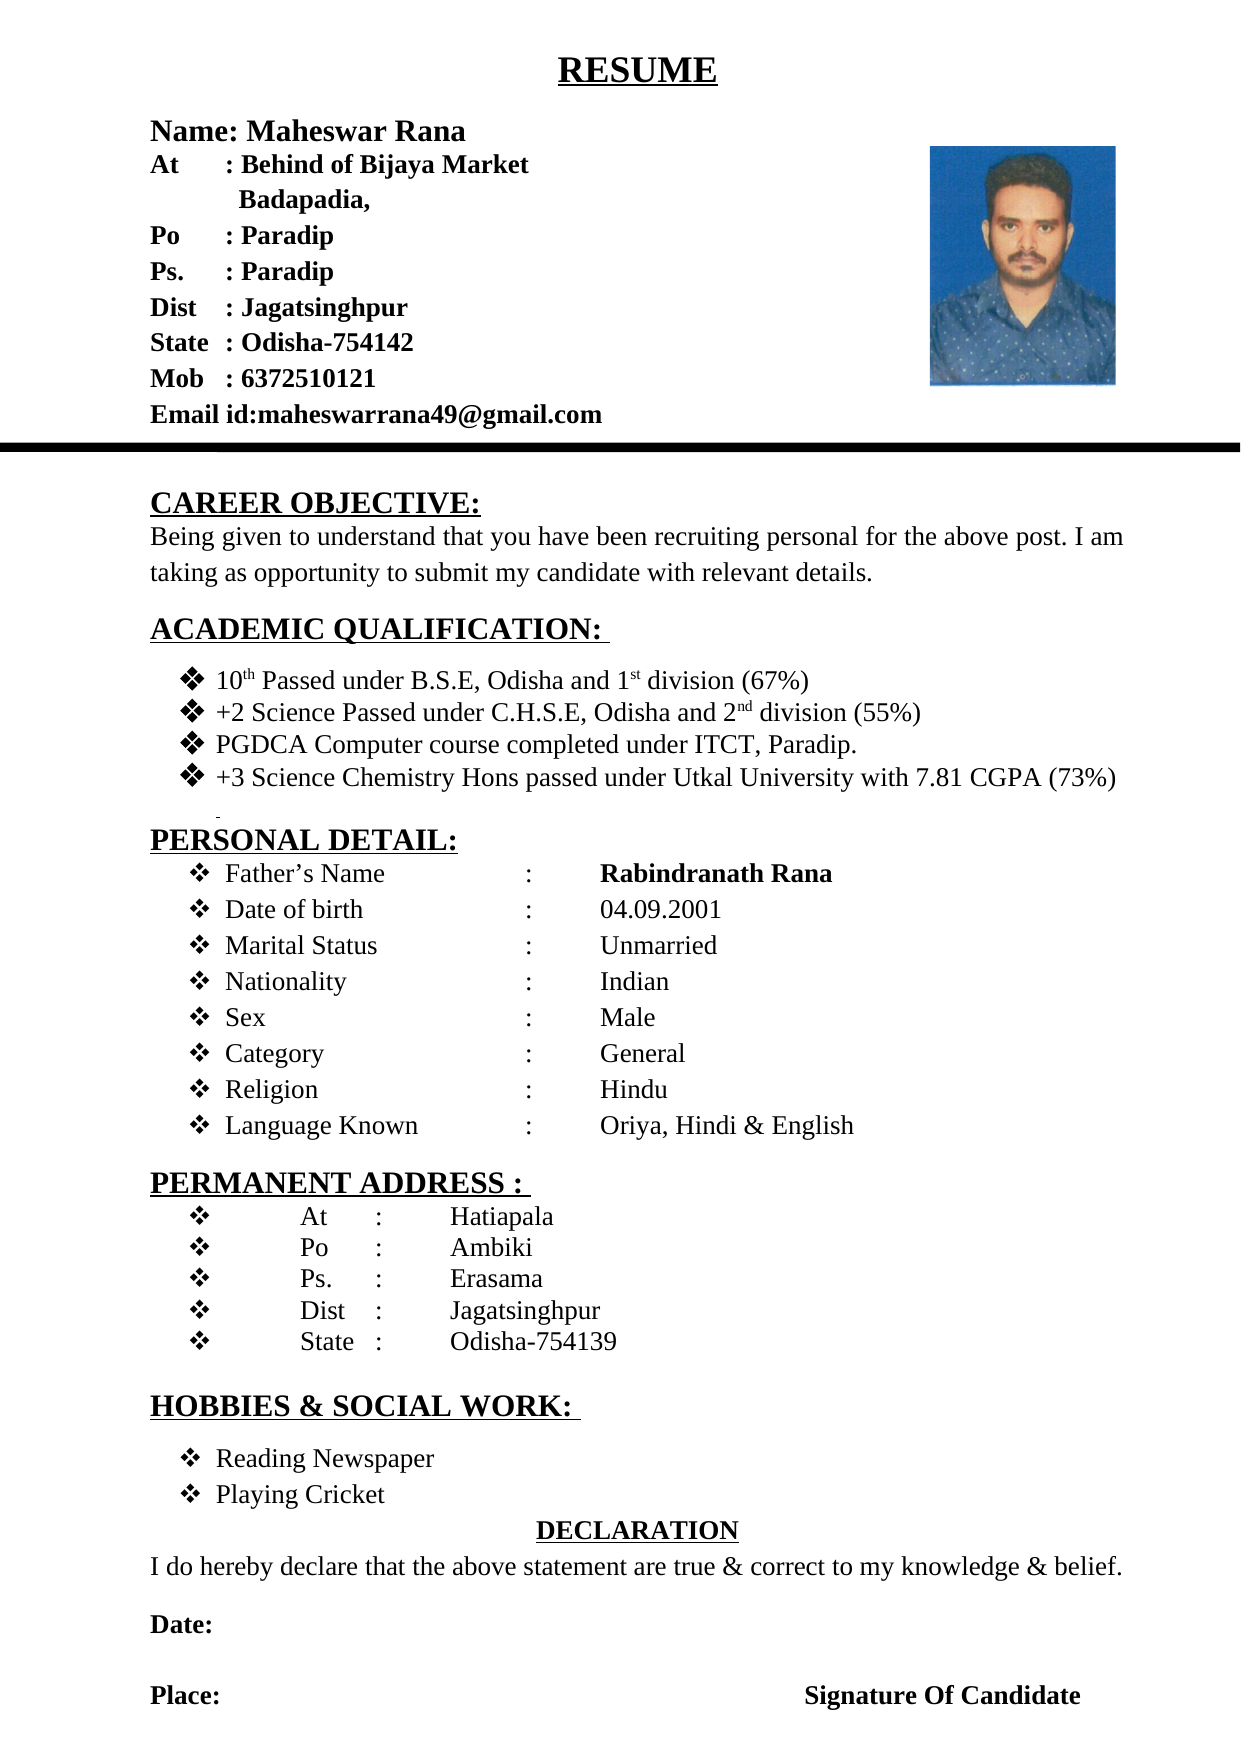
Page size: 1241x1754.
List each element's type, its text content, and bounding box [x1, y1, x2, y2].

list At : Hatiapala [187, 1200, 1125, 1231]
text I do hereby declare that the above statement are true & correct to my knowledge & belief. [150, 1550, 1125, 1581]
text Email id:maheswarrana49@gmail.com [150, 398, 1125, 429]
text RESUME [150, 47, 1125, 90]
list 10th Passed under B.S.E, Odisha and 1st division (67%) [178, 664, 1125, 697]
text CAREER OBJECTIVE: [150, 484, 1125, 520]
text At : Behind of Bijaya Market [150, 148, 1125, 179]
picture [929, 358, 1116, 362]
text PERMANENT ADDRESS : [150, 1164, 1125, 1200]
text HOBBIES & SOCIAL WORK: [150, 1387, 1125, 1423]
text Mob : 6372510121 [150, 362, 1125, 393]
list +2 Science Passed under C.H.S.E, Odisha and 2nd division (55%) [178, 697, 1125, 729]
text Date: [150, 1608, 1125, 1639]
list Nationality : Indian [187, 965, 1125, 997]
picture [929, 322, 1116, 327]
list State : Odisha-754139 [187, 1325, 1125, 1356]
text Being given to understand that you have been recruiting personal for the above post. I am taking as opportunity to submit my candidate with relevant details. [150, 520, 1125, 587]
list Category : General [187, 1037, 1125, 1068]
text Badapadia, [150, 184, 1125, 215]
picture [929, 215, 1116, 219]
text PERSONAL DETAIL: [150, 822, 1125, 857]
text Ps. : Paradip [150, 255, 1125, 286]
list Marital Status : Unmarried [187, 929, 1125, 961]
text DECLARATION [150, 1514, 1125, 1546]
text ACADEMIC QUALIFICATION: [150, 611, 1125, 647]
list PGDCA Computer course completed under ITCT, Paradip. [178, 729, 1125, 761]
text Place: Signature Of Candidate [150, 1679, 1125, 1711]
text Dist : Jagatsinghpur [150, 291, 1125, 322]
list Language Known : Oriya, Hindi & English [187, 1109, 1178, 1140]
list Father’s Name : Rabindranath Rana [187, 857, 1125, 889]
picture [929, 286, 1116, 291]
list Dist : Jagatsinghpur [187, 1294, 1125, 1325]
text State : Odisha-754142 [150, 327, 1125, 358]
list +3 Science Chemistry Hons passed under Utkal University with 7.81 CGPA (73%) [178, 761, 1125, 793]
list Reading Newspaper [178, 1443, 1125, 1474]
text Po : Paradip [150, 219, 1125, 251]
list Religion : Hindu [187, 1073, 1125, 1104]
list Date of birth : 04.09.2001 [187, 893, 1125, 925]
list Po : Ambiki [187, 1231, 1125, 1263]
list Sex : Male [187, 1001, 1125, 1032]
picture [929, 179, 1116, 184]
text Name: Maheswar Rana [150, 112, 1125, 148]
list Ps. : Erasama [187, 1263, 1125, 1294]
list Playing Cricket [178, 1478, 1125, 1510]
picture [929, 251, 1116, 255]
